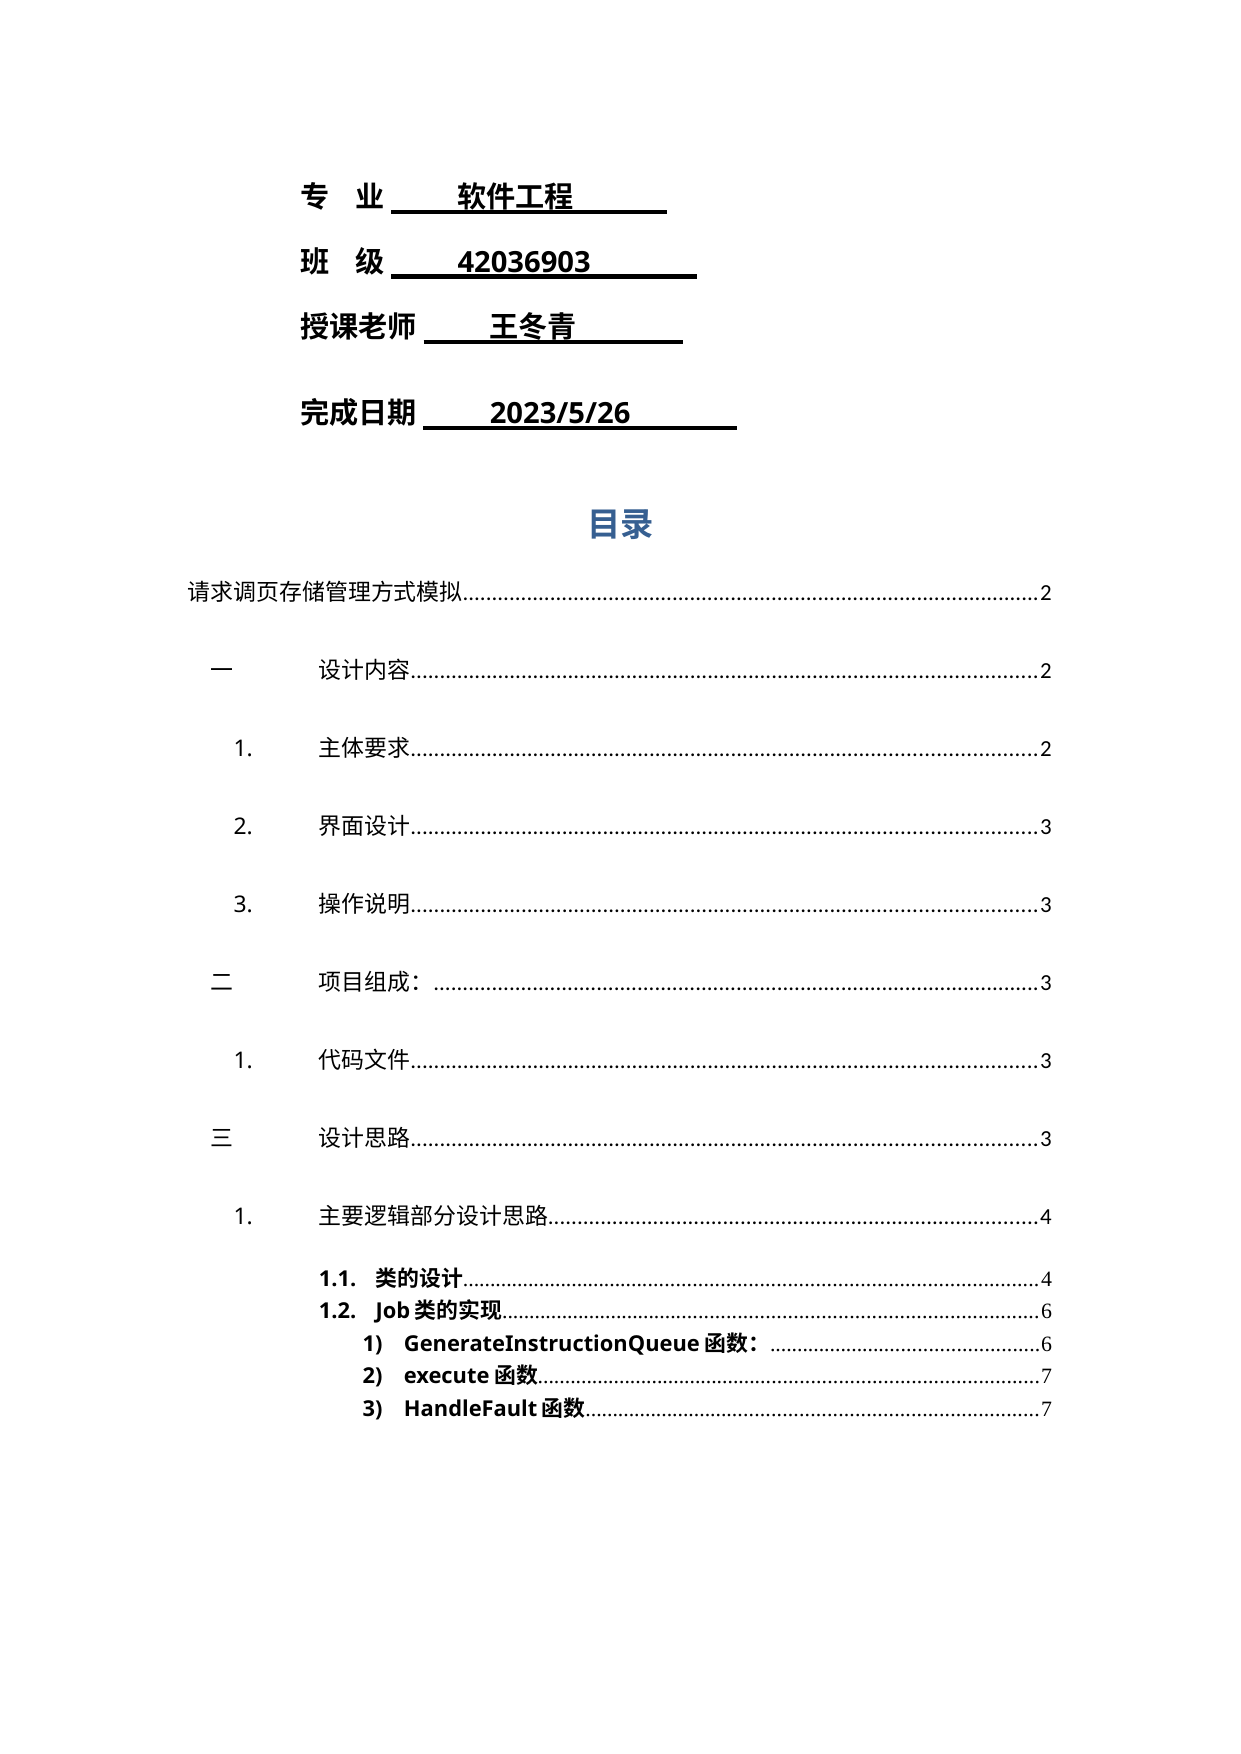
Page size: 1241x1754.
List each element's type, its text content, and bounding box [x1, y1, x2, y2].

text 授课老师 王冬青 [300, 292, 1053, 357]
text 专 业 软件工程 [300, 162, 1053, 227]
text 班 级 42036903 [300, 227, 1053, 292]
text 完成日期 2023/5/26 [300, 378, 1053, 443]
